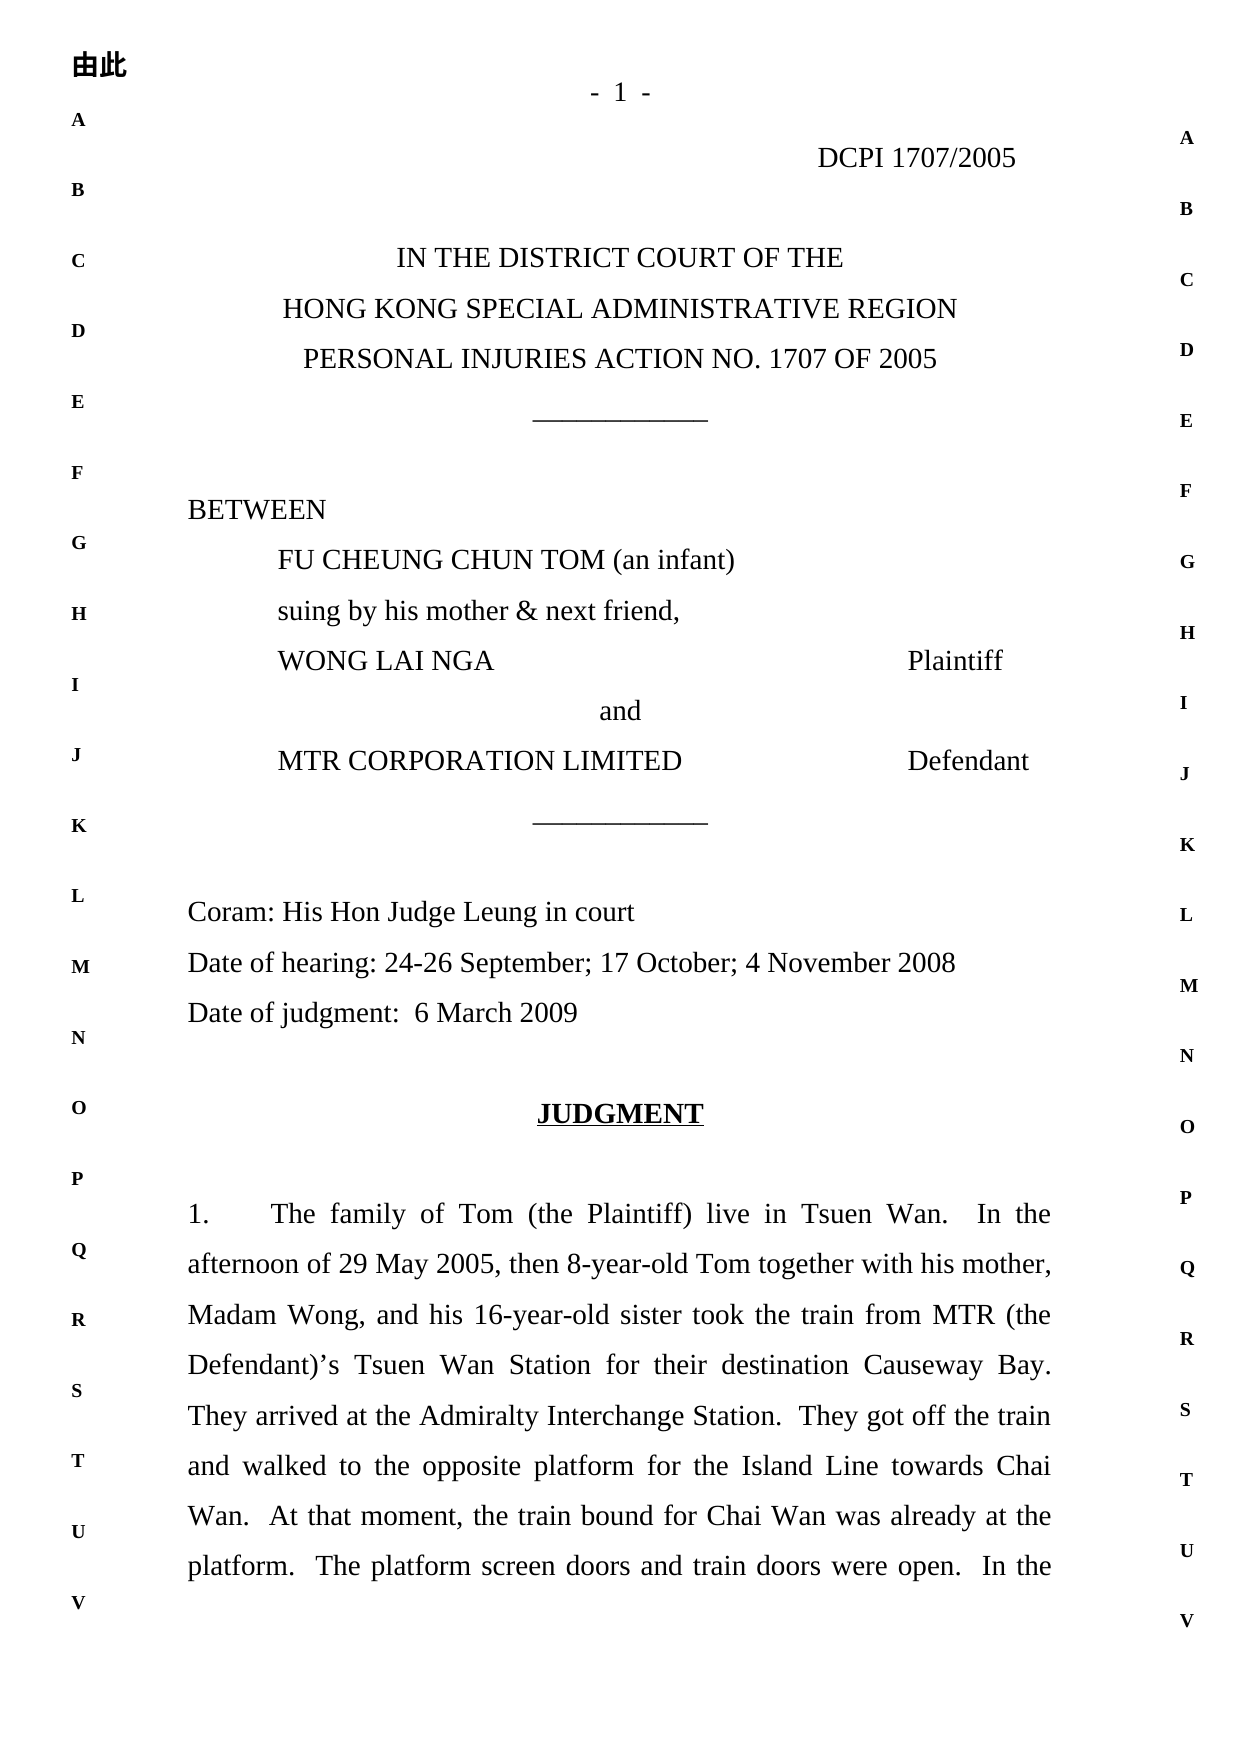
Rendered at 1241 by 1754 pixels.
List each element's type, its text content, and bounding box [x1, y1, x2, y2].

text DCPI 1707/2005 [187, 140, 1053, 173]
text FU CHEUNG CHUN TOM (an infant) [232, 542, 1053, 576]
text IN THE DISTRICT COURT OF THE [187, 240, 1053, 274]
text ____________ [187, 391, 1053, 425]
text ____________ [187, 794, 1053, 827]
text and [187, 693, 1053, 727]
text WONG LAI NGA Plaintiff [232, 643, 1053, 676]
text BETWEEN [187, 492, 1053, 526]
text MTR CORPORATION LIMITED Defendant [187, 743, 1053, 777]
text Date of judgment: 6 March 2009 [187, 995, 1053, 1029]
text PERSONAL INJURIES ACTION NO. 1707 OF 2005 [187, 341, 1053, 374]
text HONG KONG SPECIAL ADMINISTRATIVE REGION [187, 291, 1053, 324]
text suing by his mother & next friend, [232, 593, 1053, 626]
text JUDGMENT [187, 1096, 1053, 1129]
text Date of hearing: 24-26 September; 17 October; 4 November 2008 [187, 945, 1053, 978]
text Coram: His Hon Judge Leung in court [187, 894, 1053, 928]
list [187, 1196, 1053, 1582]
